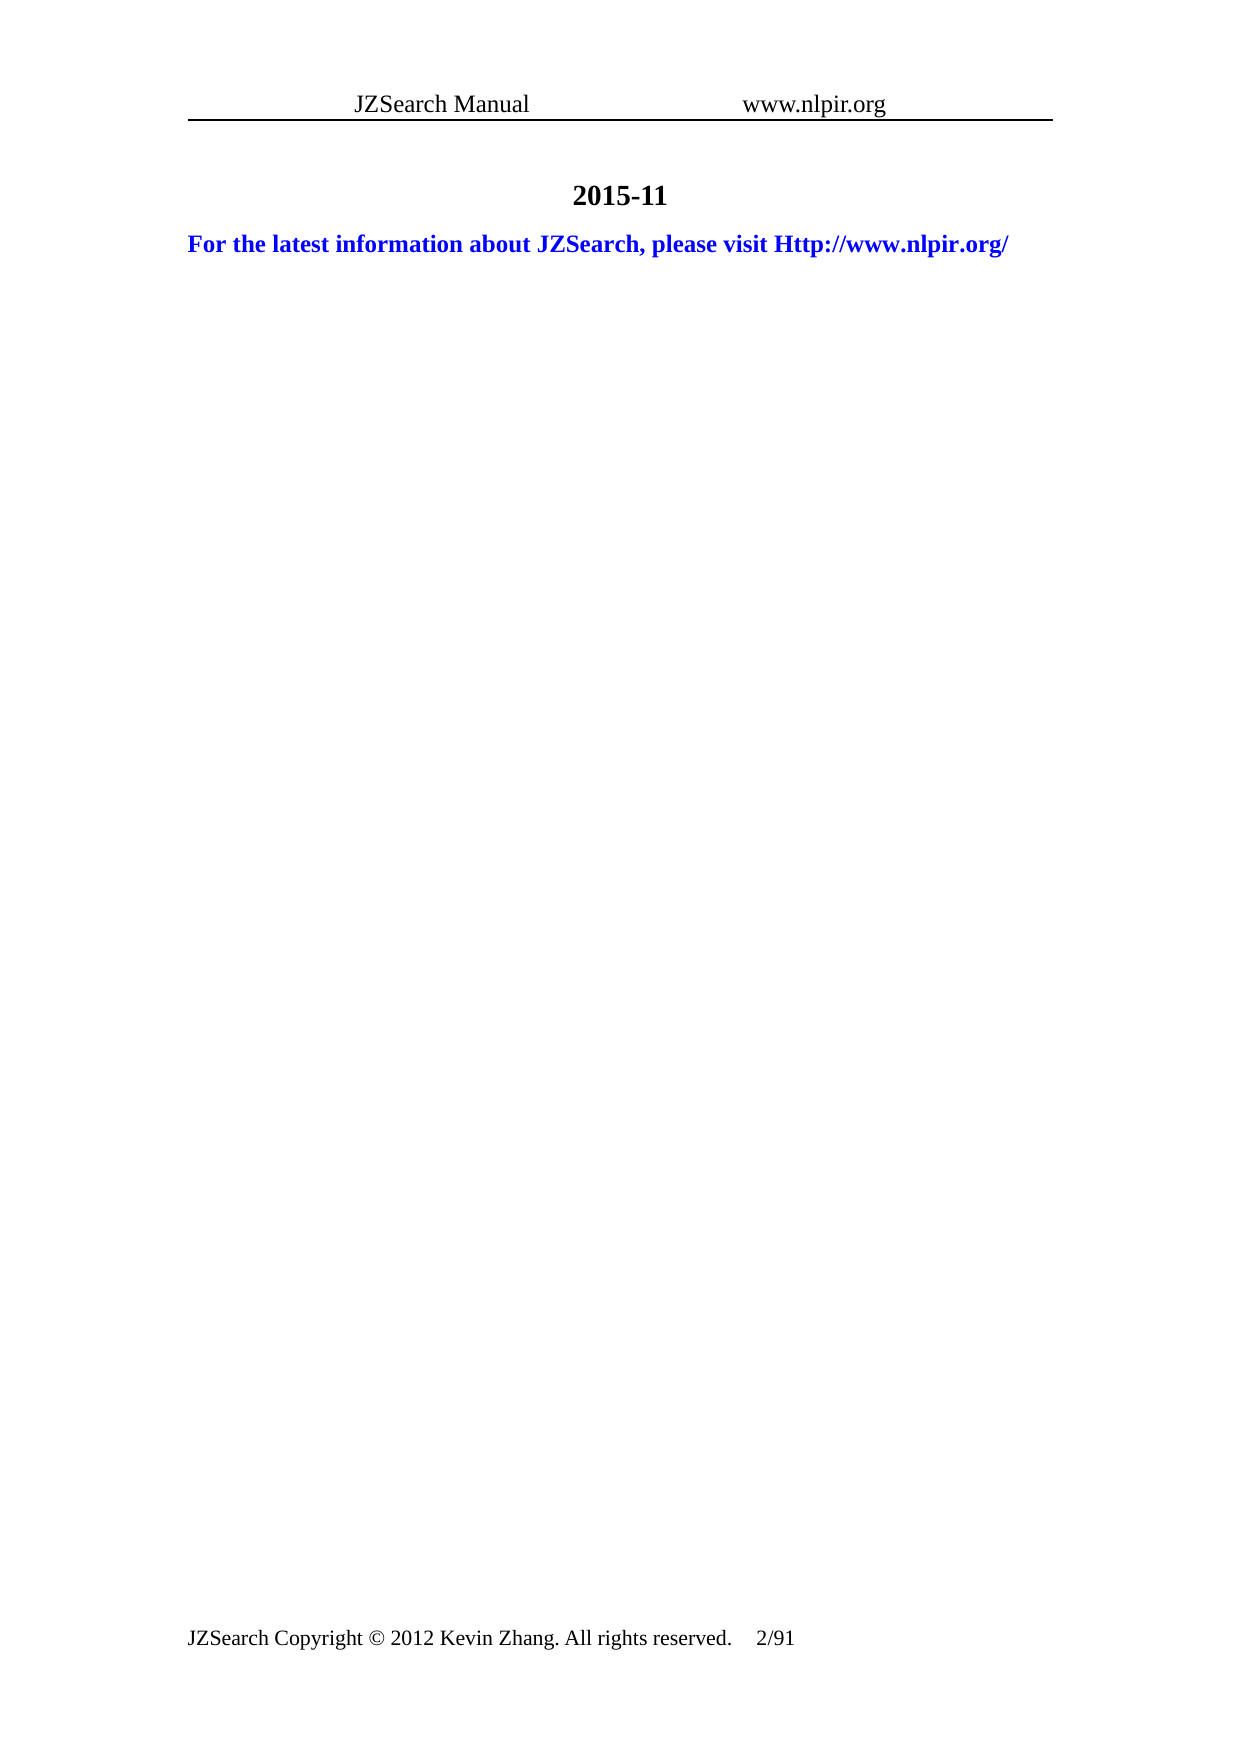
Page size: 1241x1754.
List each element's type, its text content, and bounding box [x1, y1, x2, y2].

text 2015-11 [187, 162, 1053, 227]
text For the latest information about JZSearch, please visit Http://www.nlpir.org/ [187, 227, 1053, 259]
